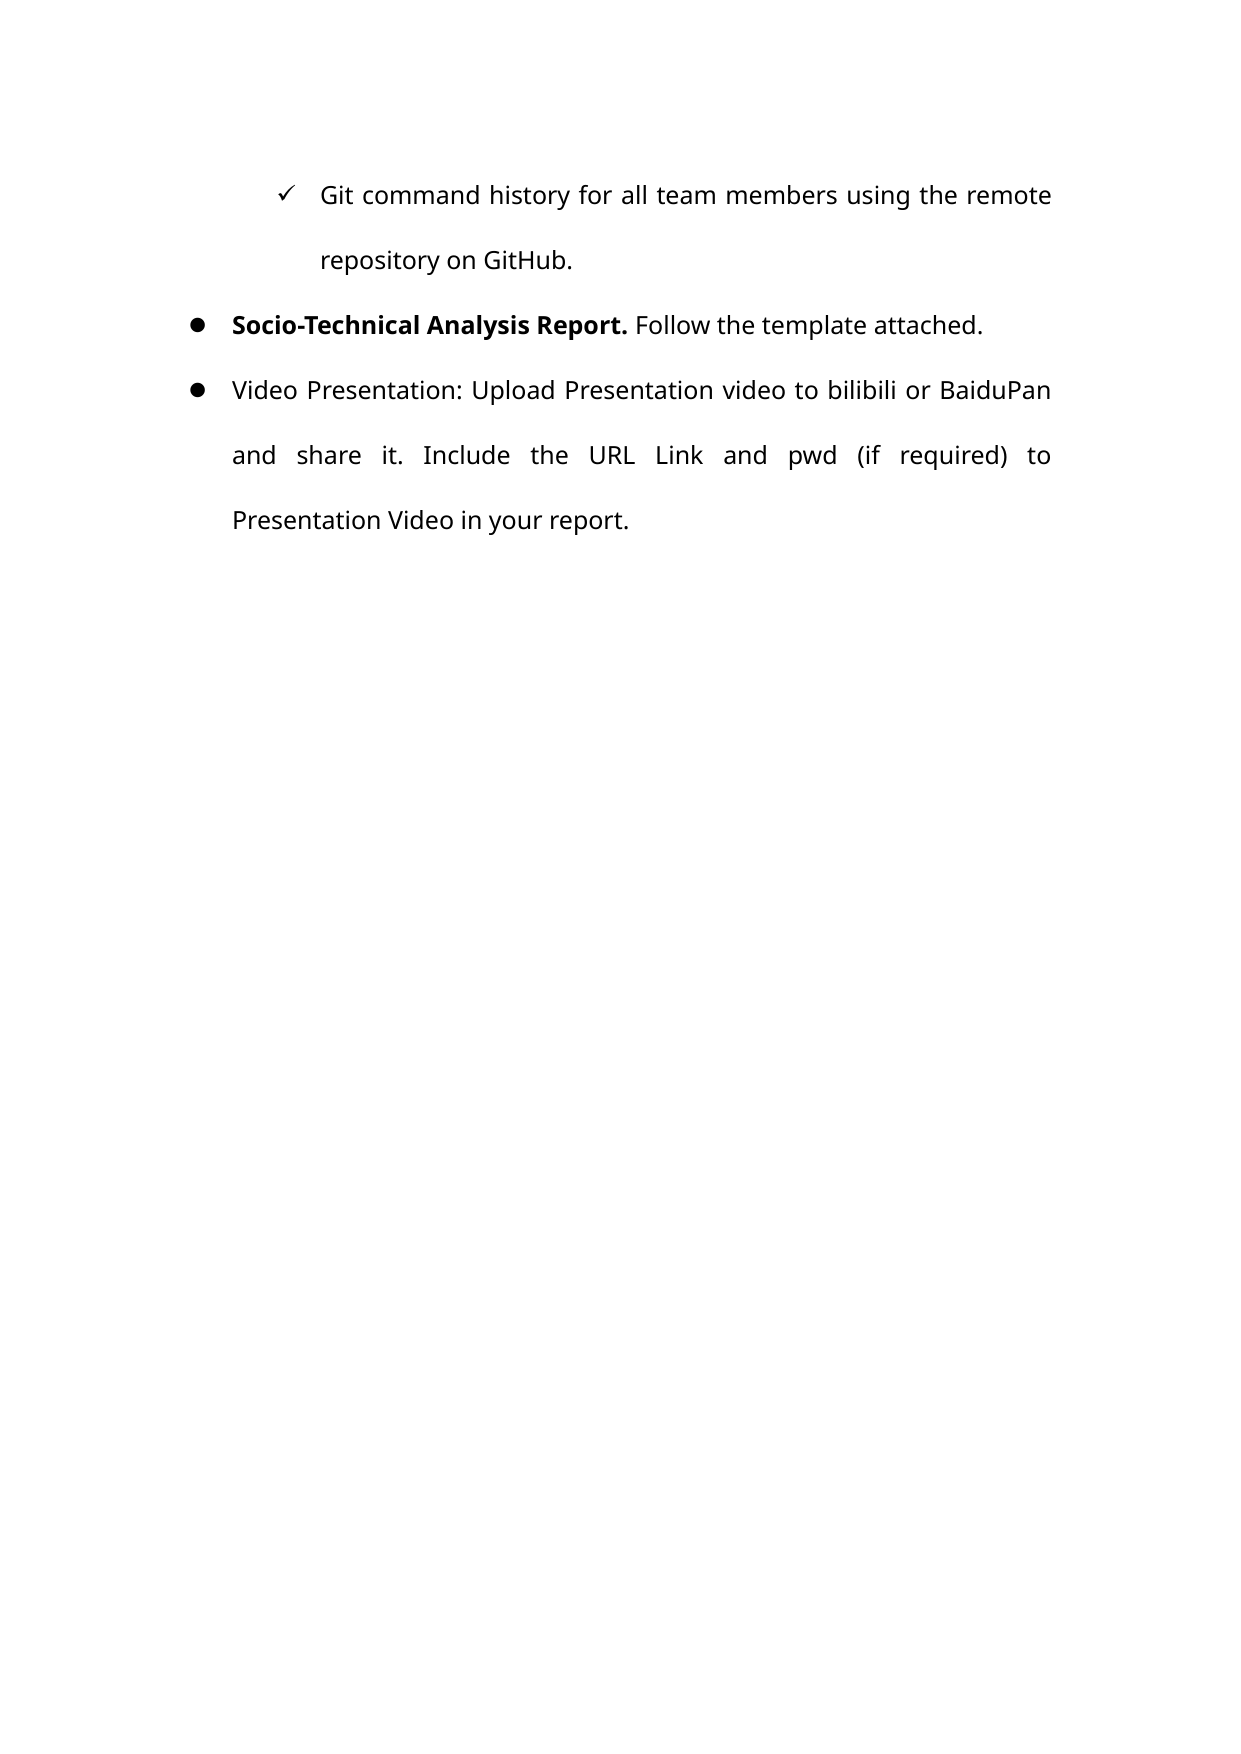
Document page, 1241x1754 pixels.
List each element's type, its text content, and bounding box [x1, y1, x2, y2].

list Video Presentation: Upload Presentation video to bilibili or BaiduPan and share it. Include the URL Link and pwd (if required) to Presentation Video in your report. [188, 357, 1053, 552]
list Git command history for all team members using the remote repository on GitHub. [276, 162, 1053, 292]
list Socio-Technical Analysis Report. Follow the template attached. [188, 292, 1053, 357]
